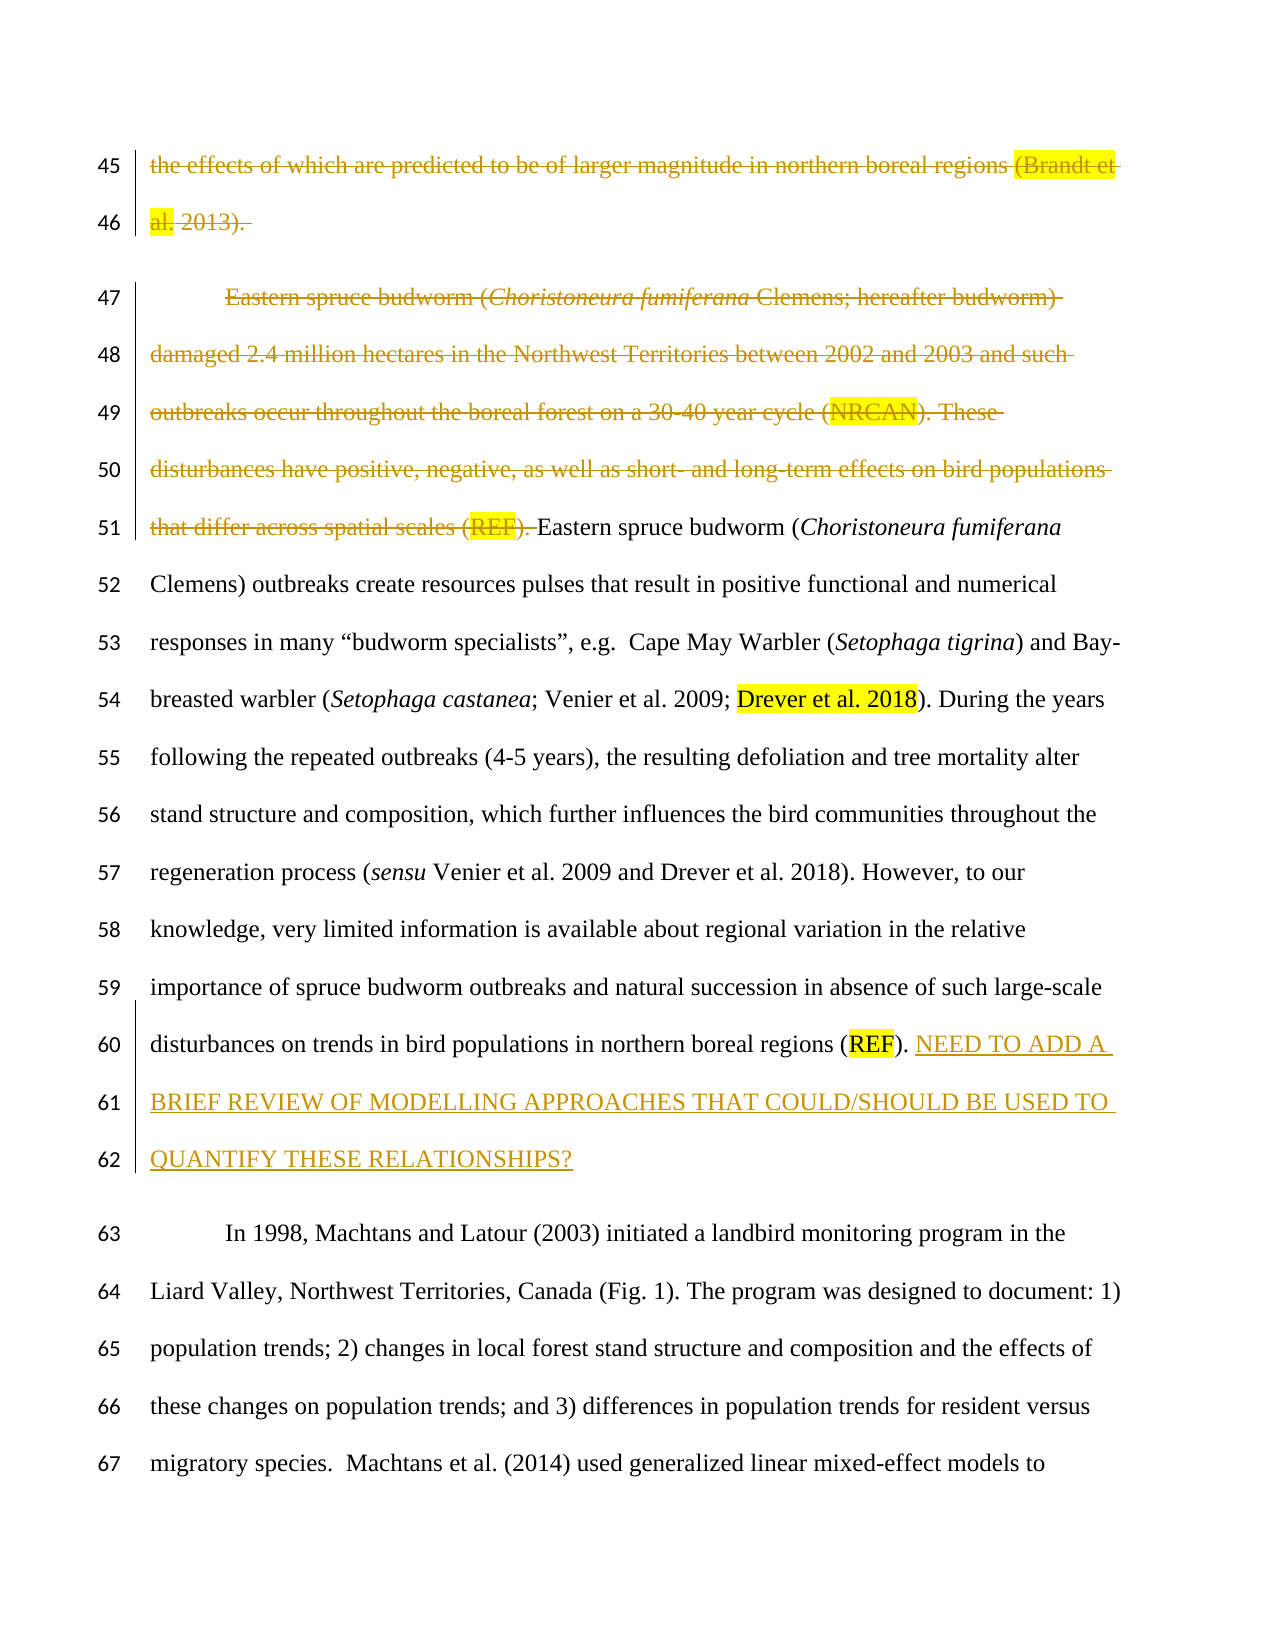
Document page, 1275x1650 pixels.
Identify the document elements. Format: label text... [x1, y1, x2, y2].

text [150, 150, 1125, 236]
text Eastern spruce budworm (Choristoneura fumiferana Clemens) outbreaks create resources pulses that result in positive functional and numerical responses in many “budworm specialists”, e.g. Cape May Warbler (Setophaga tigrina) and Bay‐breasted warbler (Setophaga castanea; Venier et al. 2009; Drever et al. 2018). During the years following the repeated outbreaks (4-5 years), the resulting defoliation and tree mortality alter stand structure and composition, which further influences the bird communities throughout the regeneration process (sensu Venier et al. 2009 and Drever et al. 2018). However, to our knowledge, very limited information is available about regional variation in the relative importance of spruce budworm outbreaks and natural succession in absence of such large-scale disturbances on trends in bird populations in northern boreal regions (REF). [150, 282, 1125, 1173]
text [150, 1218, 1125, 1477]
